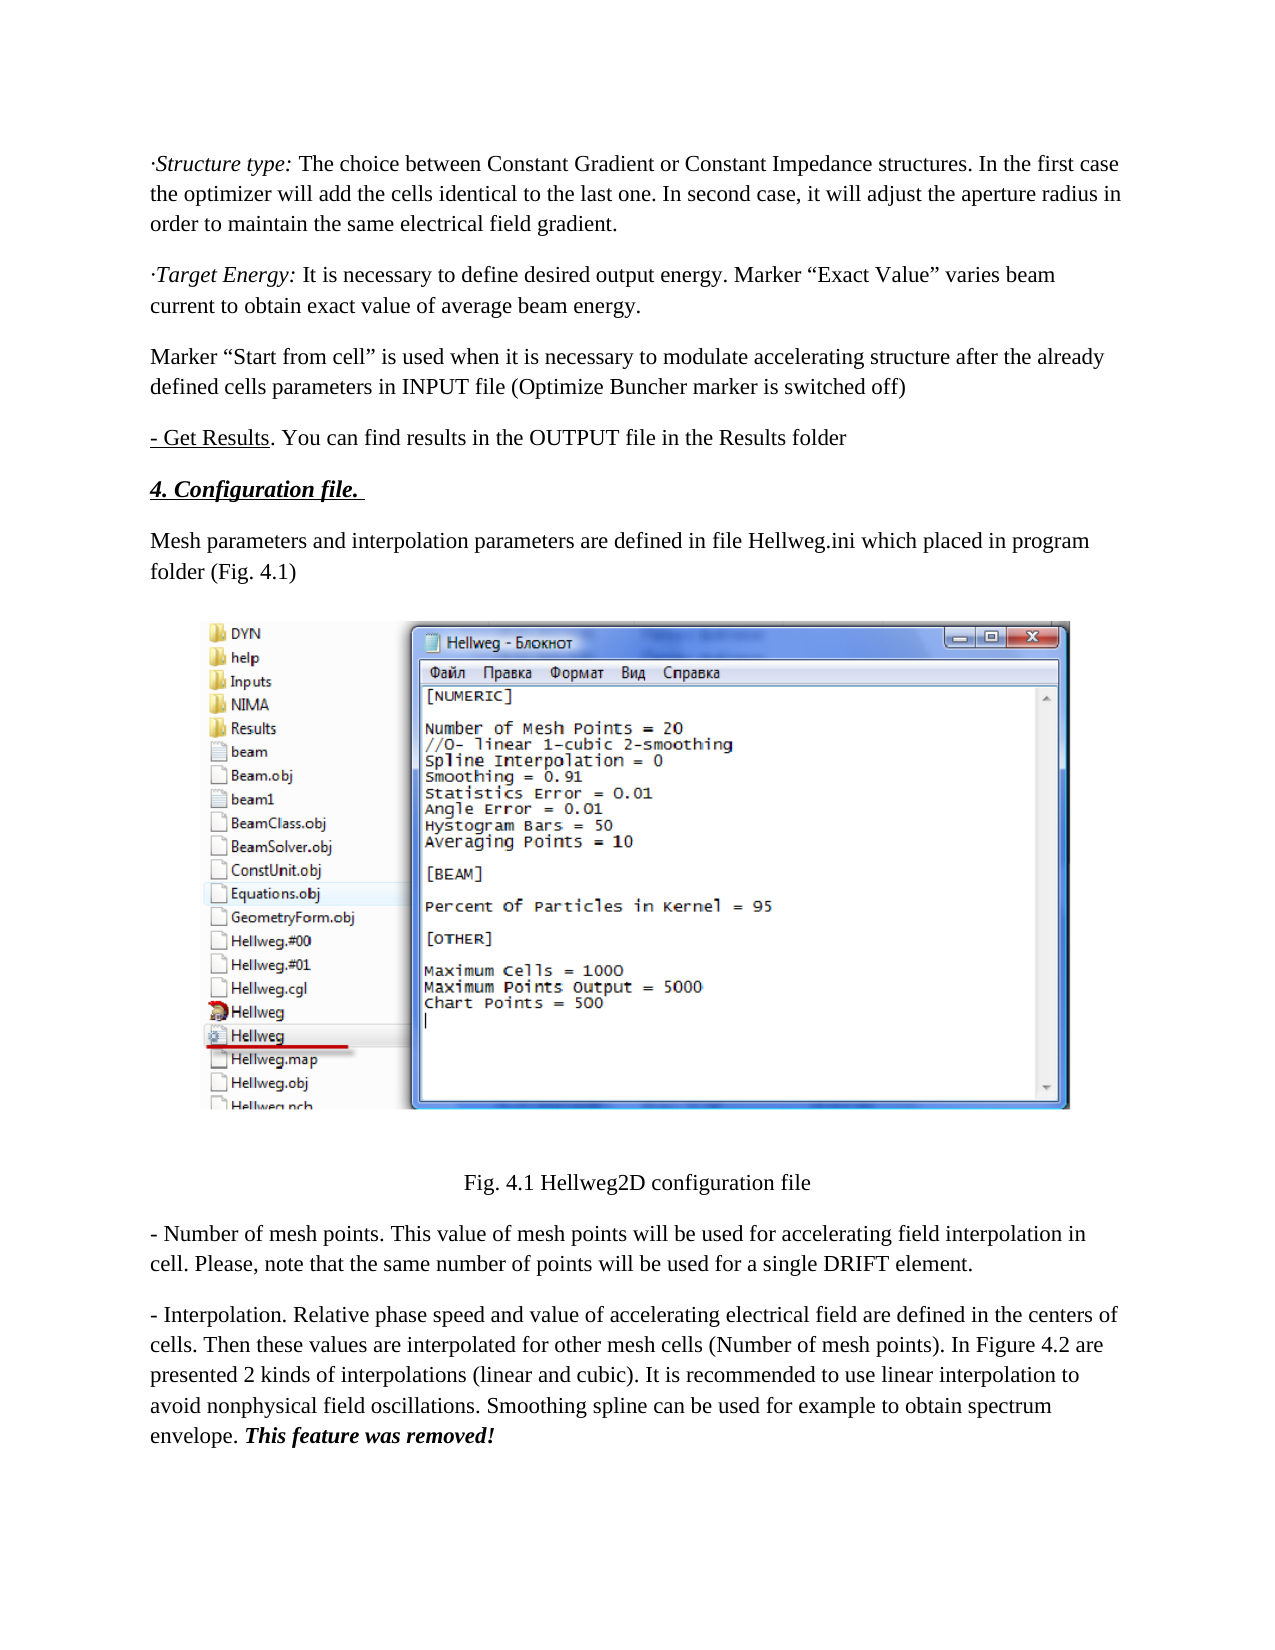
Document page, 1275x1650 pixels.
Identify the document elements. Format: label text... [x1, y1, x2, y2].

text Marker “Start from cell” is used when it is necessary to modulate accelerating structure after the already defined cells parameters in INPUT file (Optimize Buncher marker is switched off) [150, 343, 1125, 399]
text ∙Structure type: The choice between Constant Gradient or Constant Impedance structures. In the first case the optimizer will add the cells identical to the last one. In second case, it will adjust the aperture radius in order to maintain the same electrical field gradient. [150, 150, 1125, 237]
text 4. Configuration file. [150, 475, 1125, 503]
text ∙Target Energy: It is necessary to define desired output energy. Marker “Exact Value” varies beam current to obtain exact value of average beam energy. [150, 261, 1125, 318]
text Fig. 4.1 Hellweg2D configuration file [150, 1169, 1125, 1195]
text - Get Results. You can find results in the OUTPUT file in the Results folder [150, 424, 1125, 450]
text Mesh parameters and interpolation parameters are defined in file Hellweg.ini which placed in program folder (Fig. 4.1) [150, 527, 1125, 584]
text - Interpolation. Relative phase speed and value of accelerating electrical field are defined in the centers of cells. Then these values are interpolated for other mesh cells (Number of mesh points). In Figure 4.2 are presented 2 kinds of interpolations (linear and cubic). It is recommended to use linear interpolation to avoid nonphysical field oscillations. Smoothing spline can be used for example to obtain spectrum envelope. This feature was removed! [150, 1301, 1125, 1448]
text - Number of mesh points. This value of mesh points will be used for accelerating field interpolation in cell. Please, note that the same number of points will be used for a single DRIFT element. [150, 1220, 1125, 1276]
picture [187, 608, 1088, 1144]
